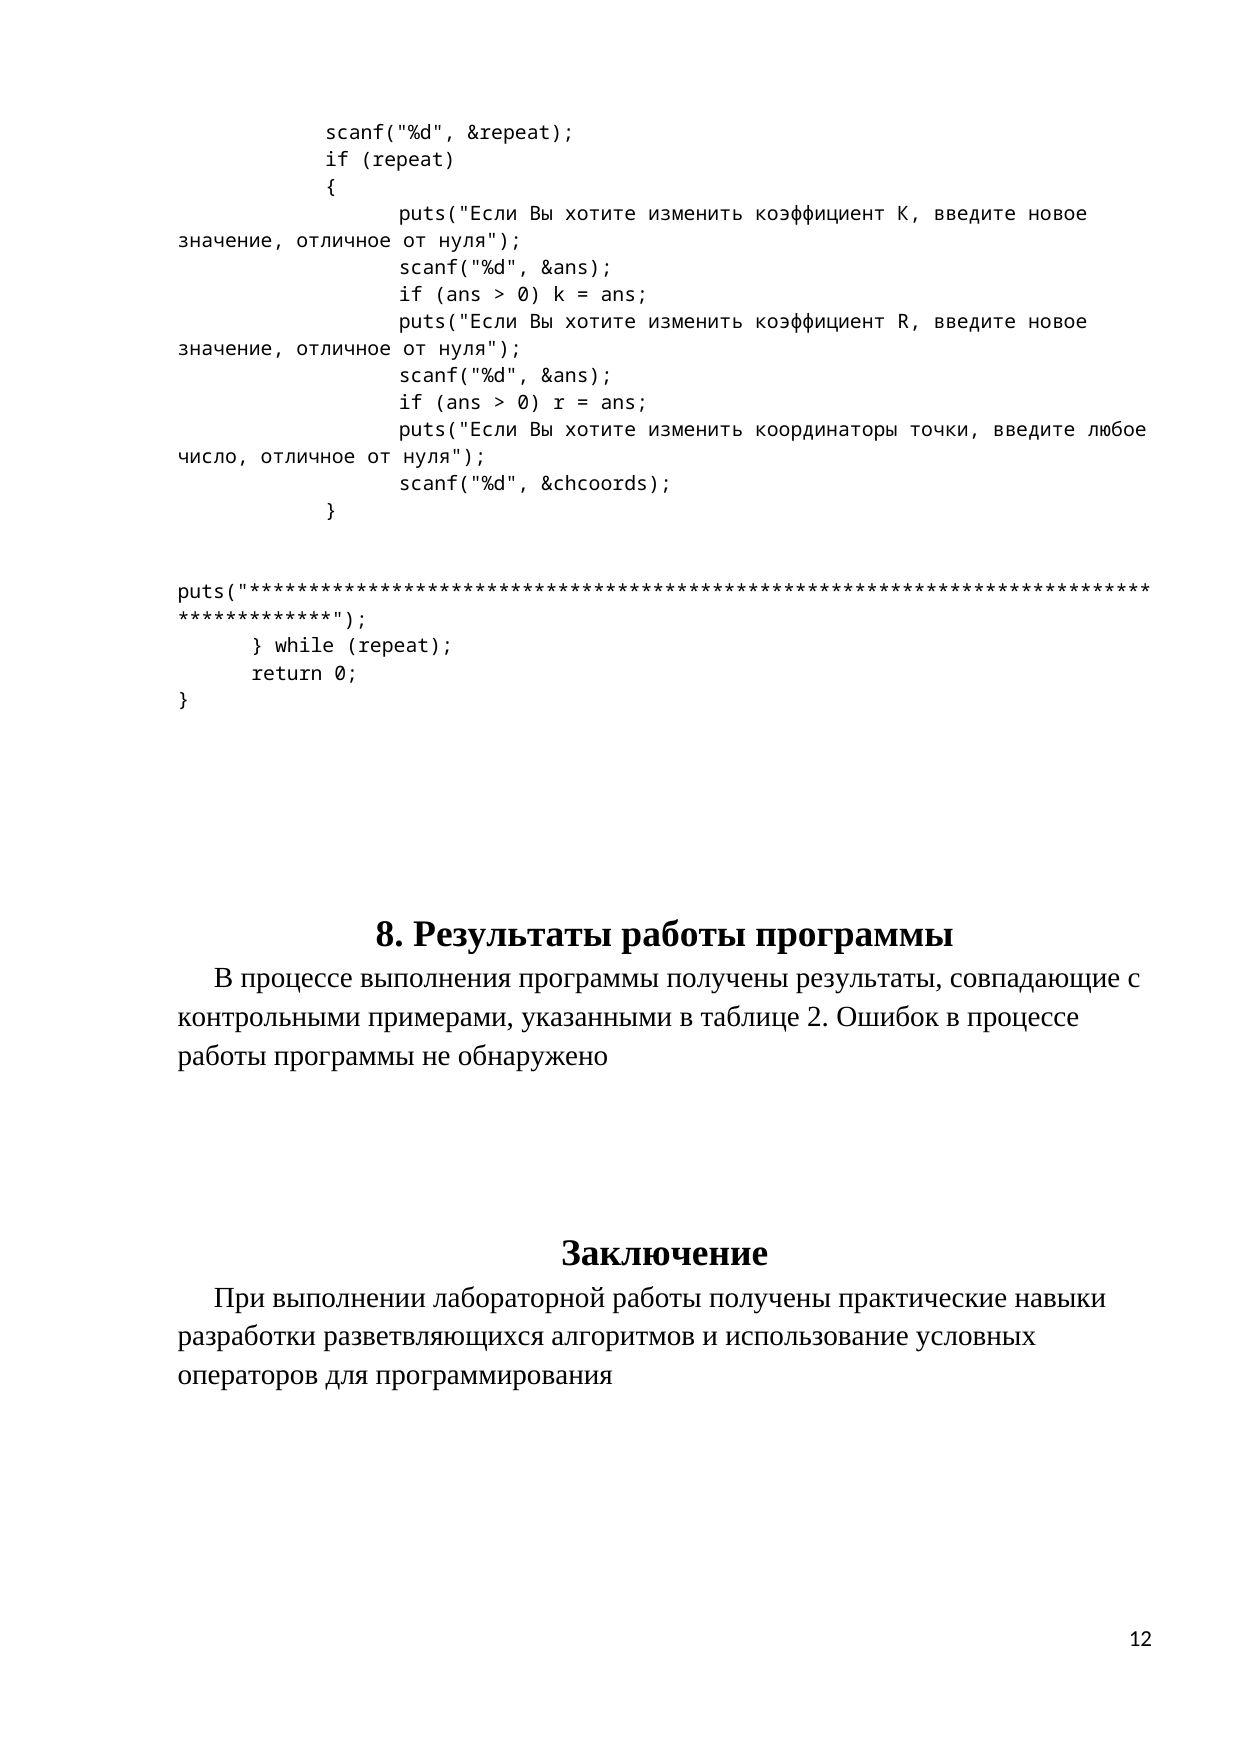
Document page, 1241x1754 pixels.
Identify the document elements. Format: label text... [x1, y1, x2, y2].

text scanf("%d", &ans); [177, 253, 1152, 280]
text puts("Если Вы хотите изменить коэффициент К, введите новое значение, отличное от нуля"); [177, 199, 1152, 253]
text } [177, 496, 1152, 523]
text puts("Если Вы хотите изменить коэффициент R, введите новое значение, отличное от нуля"); [177, 307, 1152, 361]
text { [177, 172, 1152, 199]
text if (ans > 0) r = ans; [177, 388, 1152, 415]
text puts("Если Вы хотите изменить координаторы точки, введите любое число, отличное от нуля"); [177, 415, 1152, 469]
text if (ans > 0) k = ans; [177, 280, 1152, 307]
text scanf("%d", &repeat); [177, 118, 1152, 145]
text puts("*****************************************************************************************"); [177, 523, 1152, 632]
text 8. Результаты работы программы [177, 911, 1152, 954]
text При выполнении лабораторной работы получены практические навыки разработки разветвляющихся алгоритмов и использование условных операторов для программирования [177, 1280, 1152, 1391]
text scanf("%d", &chcoords); [177, 469, 1152, 496]
text } [177, 686, 1152, 713]
text return 0; [177, 659, 1152, 686]
text В процессе выполнения программы получены результаты, совпадающие с контрольными примерами, указанными в таблице 2. Ошибок в процессе работы программы не обнаружено [177, 961, 1152, 1071]
text } while (repeat); [177, 632, 1152, 659]
text Заключение [177, 1230, 1152, 1273]
text if (repeat) [177, 145, 1152, 172]
text scanf("%d", &ans); [177, 361, 1152, 388]
